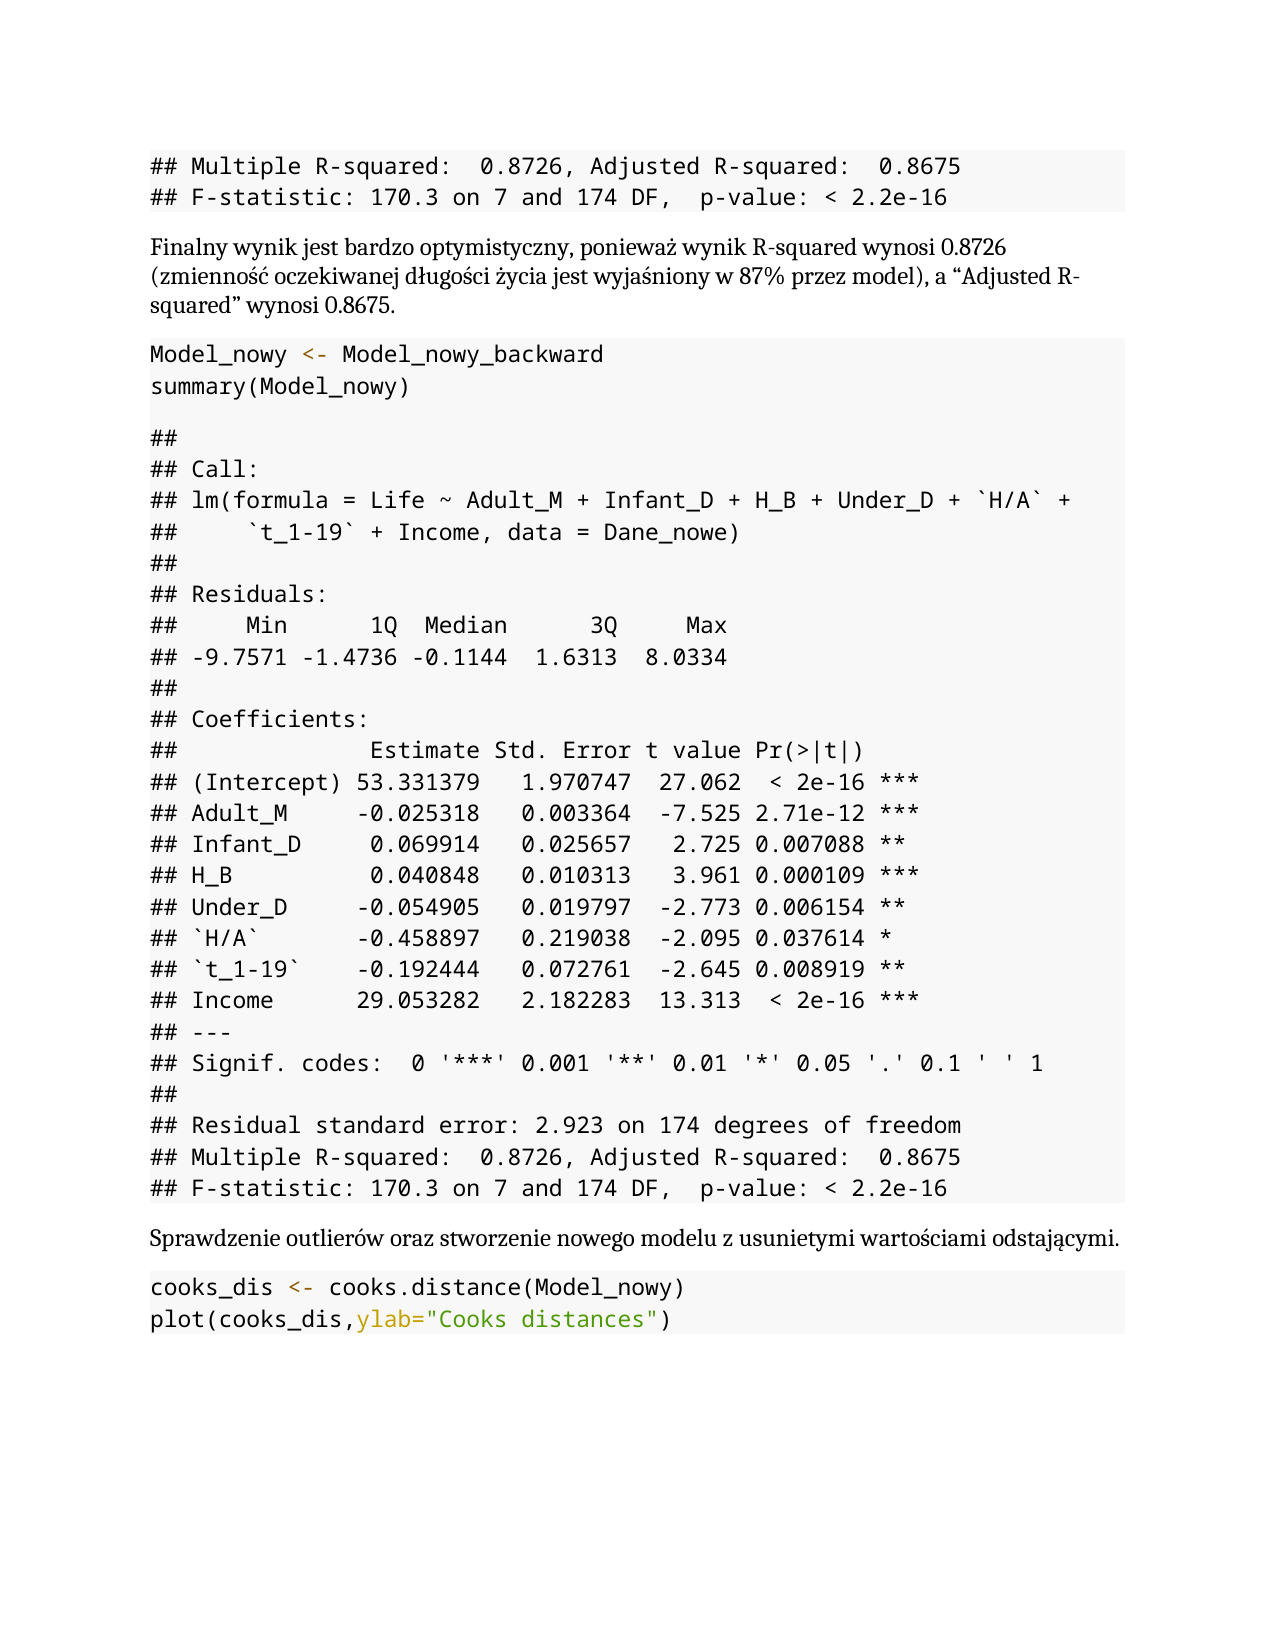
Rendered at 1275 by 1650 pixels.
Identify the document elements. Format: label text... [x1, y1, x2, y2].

text cooks_dis <- cooks.distance(Model_nowy) plot(cooks_dis,ylab="Cooks distances") [150, 1271, 1125, 1334]
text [150, 150, 1125, 212]
text Model_nowy <- Model_nowy_backward summary(Model_nowy) [150, 338, 1125, 401]
text Sprawdzenie outlierów oraz stworzenie nowego modelu z usunietymi wartościami odstającymi. [150, 1224, 1125, 1252]
text Finalny wynik jest bardzo optymistyczny, ponieważ wynik R-squared wynosi 0.8726 (zmienność oczekiwanej długości życia jest wyjaśniony w 87% przez model), a “Adjusted R-squared” wynosi 0.8675. [150, 233, 1125, 319]
